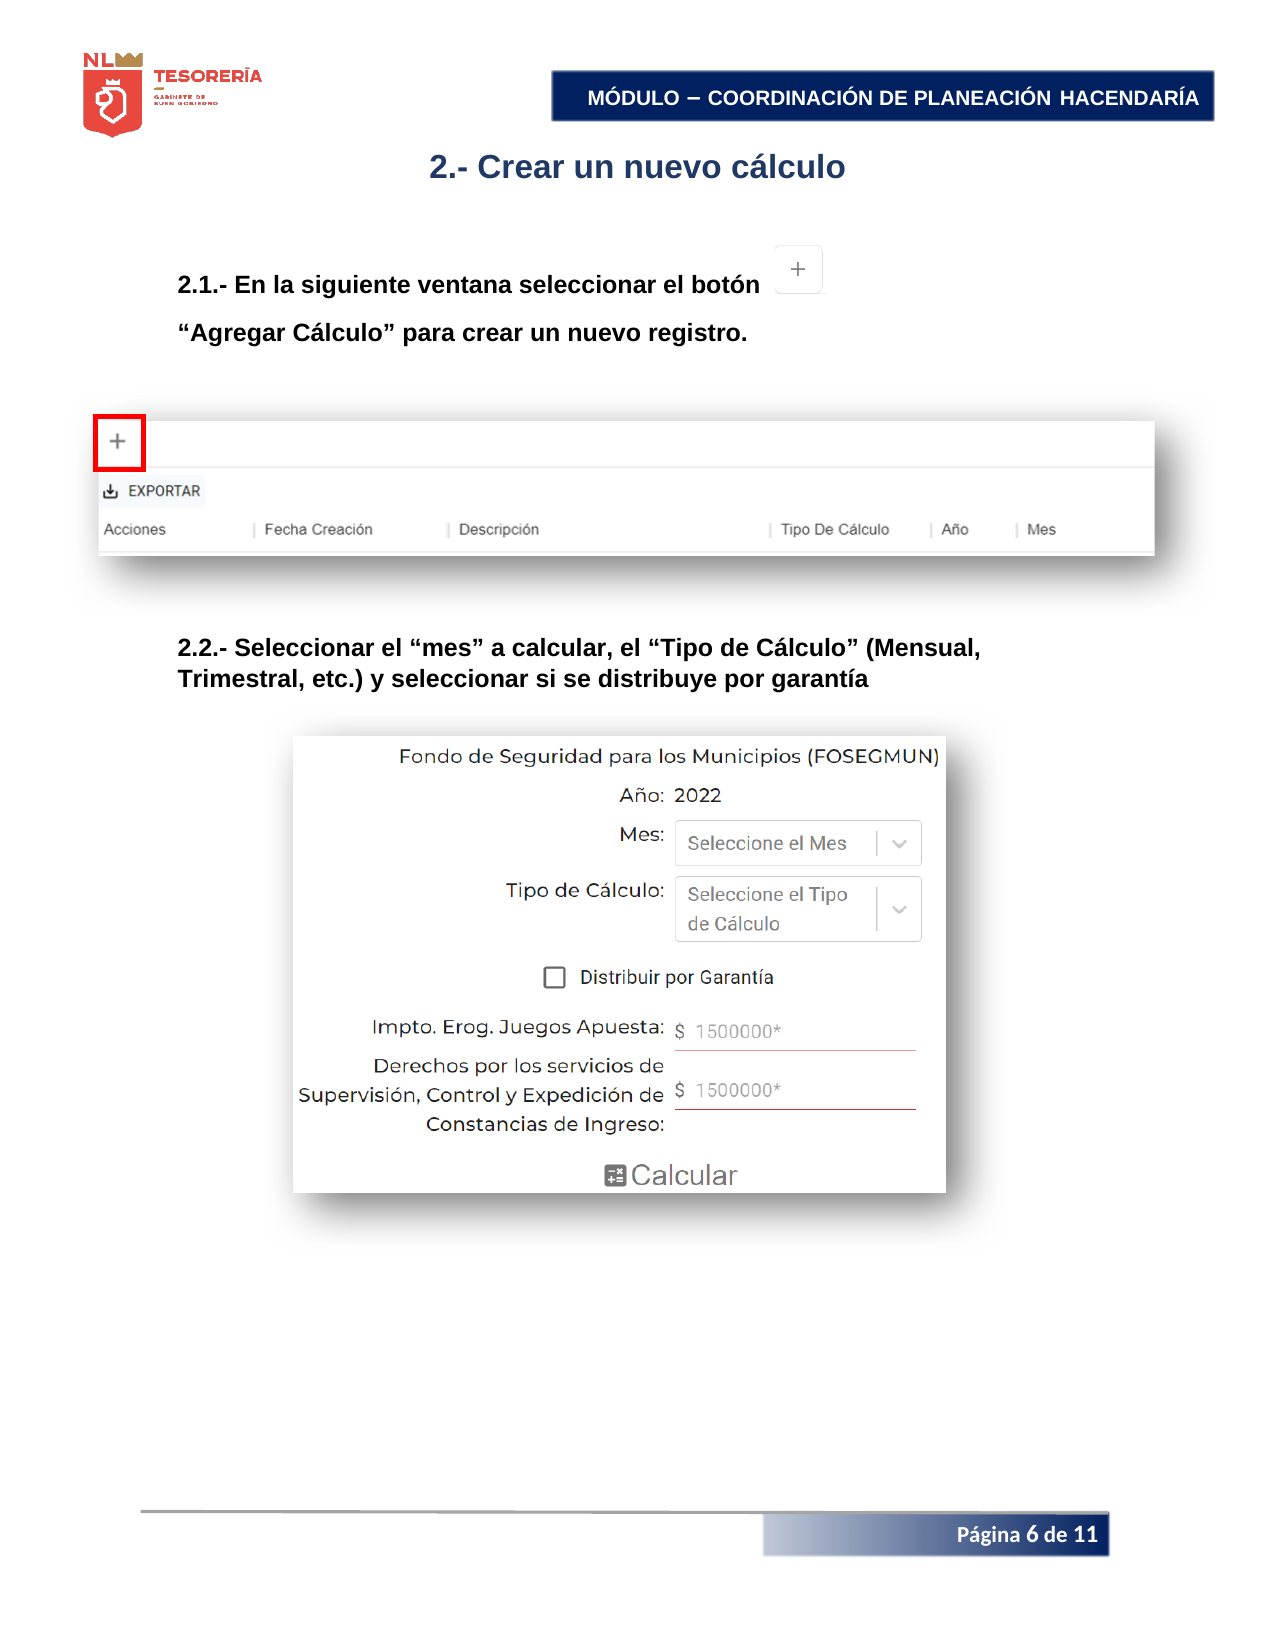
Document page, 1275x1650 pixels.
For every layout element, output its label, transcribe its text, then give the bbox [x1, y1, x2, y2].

picture [774, 239, 827, 294]
subtitle 2.- Crear un nuevo cálculo [177, 148, 1098, 186]
text 2.2.- Seleccionar el “mes” a calcular, el “Tipo de Cálculo” (Mensual, Trimestral, etc.) y seleccionar si se distribuye por garantía [177, 633, 1098, 693]
text “Agregar Cálculo” para crear un nuevo registro. [177, 317, 1098, 346]
text 2.1.- En la siguiente ventana seleccionar el botón [177, 239, 1098, 298]
picture [98, 421, 141, 467]
picture [293, 736, 946, 1193]
picture [98, 421, 1155, 556]
picture [79, 43, 264, 140]
